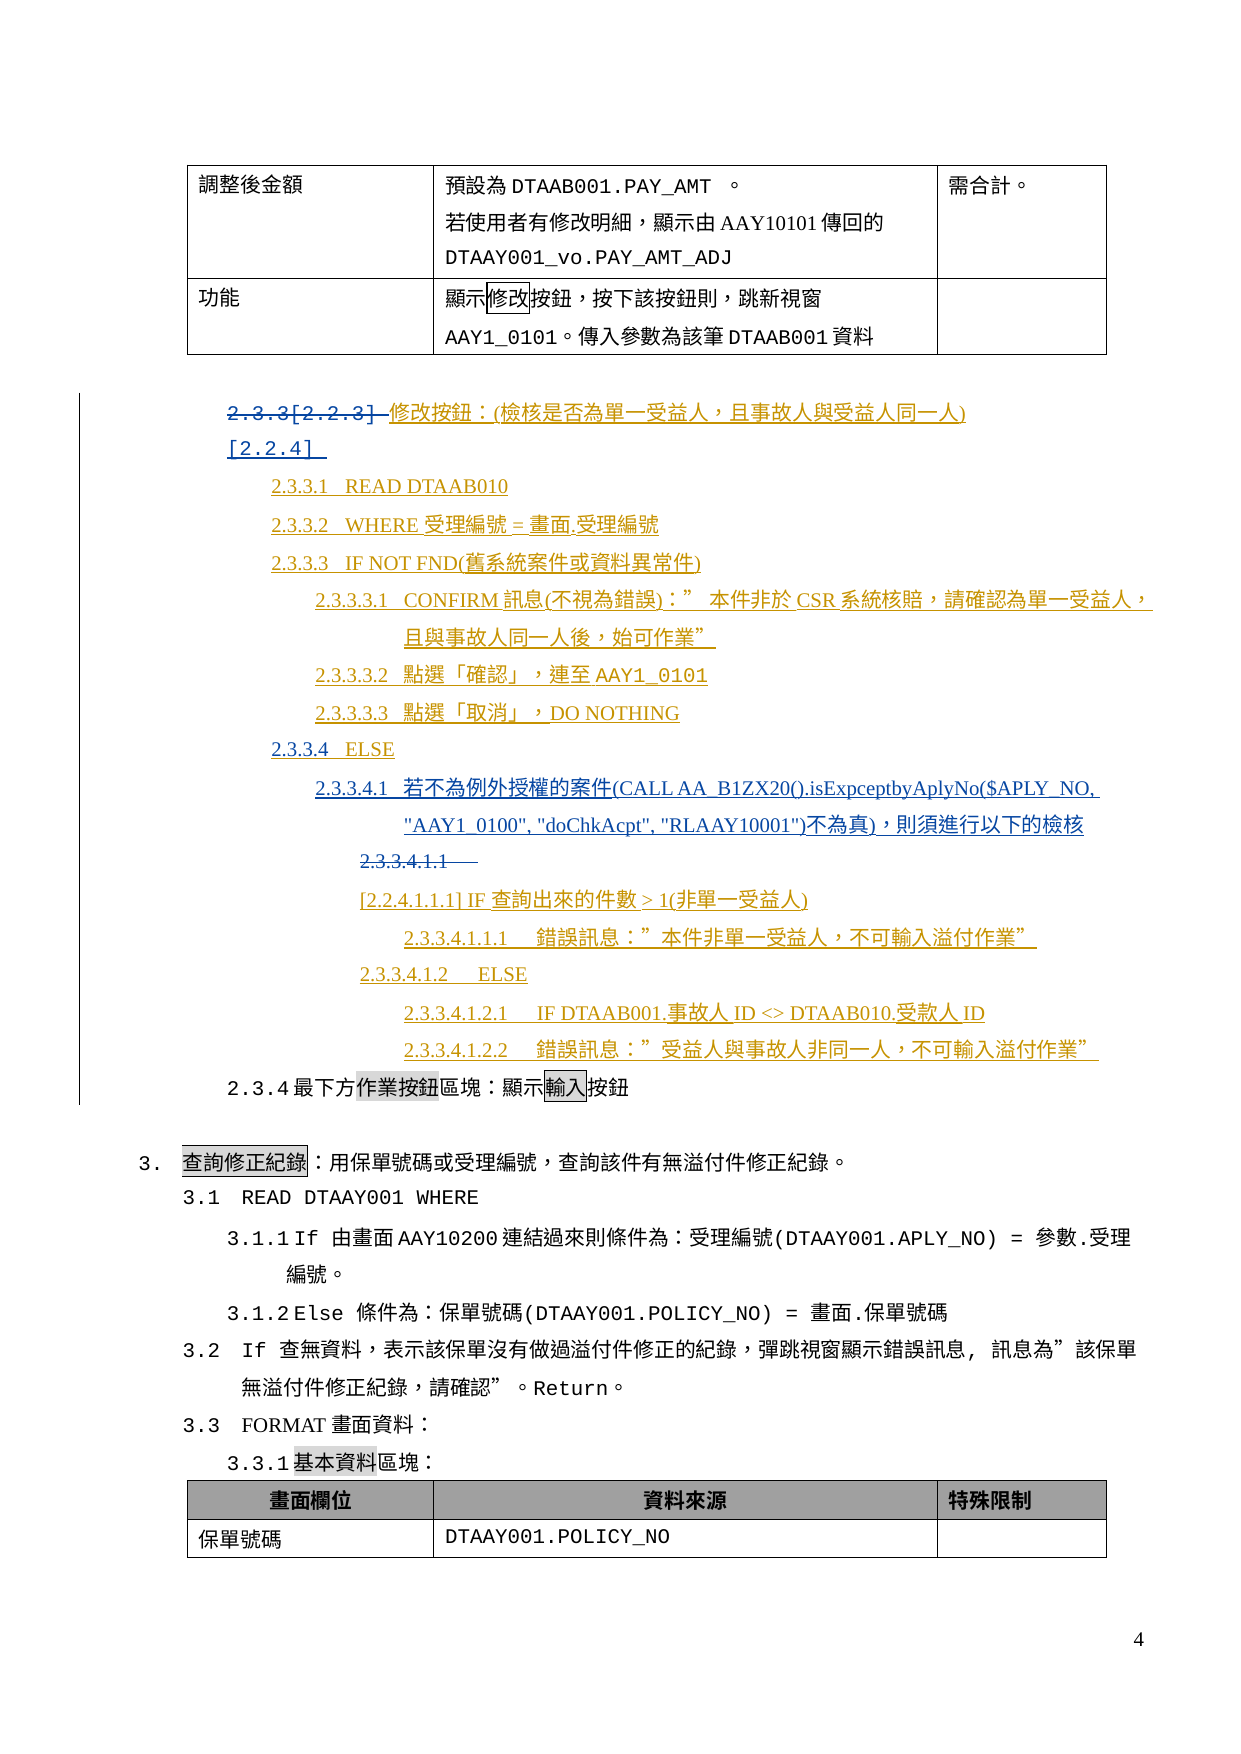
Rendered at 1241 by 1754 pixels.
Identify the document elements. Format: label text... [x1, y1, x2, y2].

table_cell [938, 1520, 1106, 1557]
list 最下方作業按鈕區塊：顯示輸入按鈕 [227, 1068, 1144, 1105]
list Else 條件為：保單號碼(DTAAY001.POLICY_NO) = 畫面.保單號碼 [227, 1293, 1144, 1330]
list If 由畫面AAY10200連結過來則條件為：受理編號(DTAAY001.APLY_NO) = 參數.受理編號。 [227, 1218, 1144, 1293]
table_cell 顯示修改按鈕，按下該按鈕則，跳新視窗AAY1_0101。傳入參數為該筆DTAAB001資料 [434, 279, 937, 354]
list If 查無資料，表示該保單沒有做過溢付件修正的紀錄，彈跳視窗顯示錯誤訊息, 訊息為”該保單無溢付件修正紀錄，請確認”。Return。 [182, 1330, 1144, 1405]
list READ DTAAY001 WHERE [182, 1180, 1144, 1218]
table_header 特殊限制 [938, 1481, 1106, 1519]
table_header 資料來源 [434, 1481, 937, 1519]
table_cell 保單號碼 [188, 1520, 433, 1557]
table_cell DTAAY001.POLICY_NO [434, 1520, 937, 1557]
table_cell 預設為DTAAB001.PAY_AMT 。 若使用者有修改明細，顯示由AAY10101傳回的DTAAY001_vo.PAY_AMT_ADJ [434, 166, 937, 278]
list 查詢修正紀錄：用保單號碼或受理編號，查詢該件有無溢付件修正紀錄。 [138, 1143, 1144, 1180]
table_header 畫面欄位 [188, 1481, 433, 1519]
list FORMAT 畫面資料： [182, 1405, 1144, 1443]
list 基本資料區塊： [227, 1443, 1144, 1480]
table_cell [938, 279, 1106, 354]
table_cell 需合計。 [938, 166, 1106, 278]
table_cell 調整後金額 [188, 166, 433, 278]
table_cell 功能 [188, 279, 433, 354]
